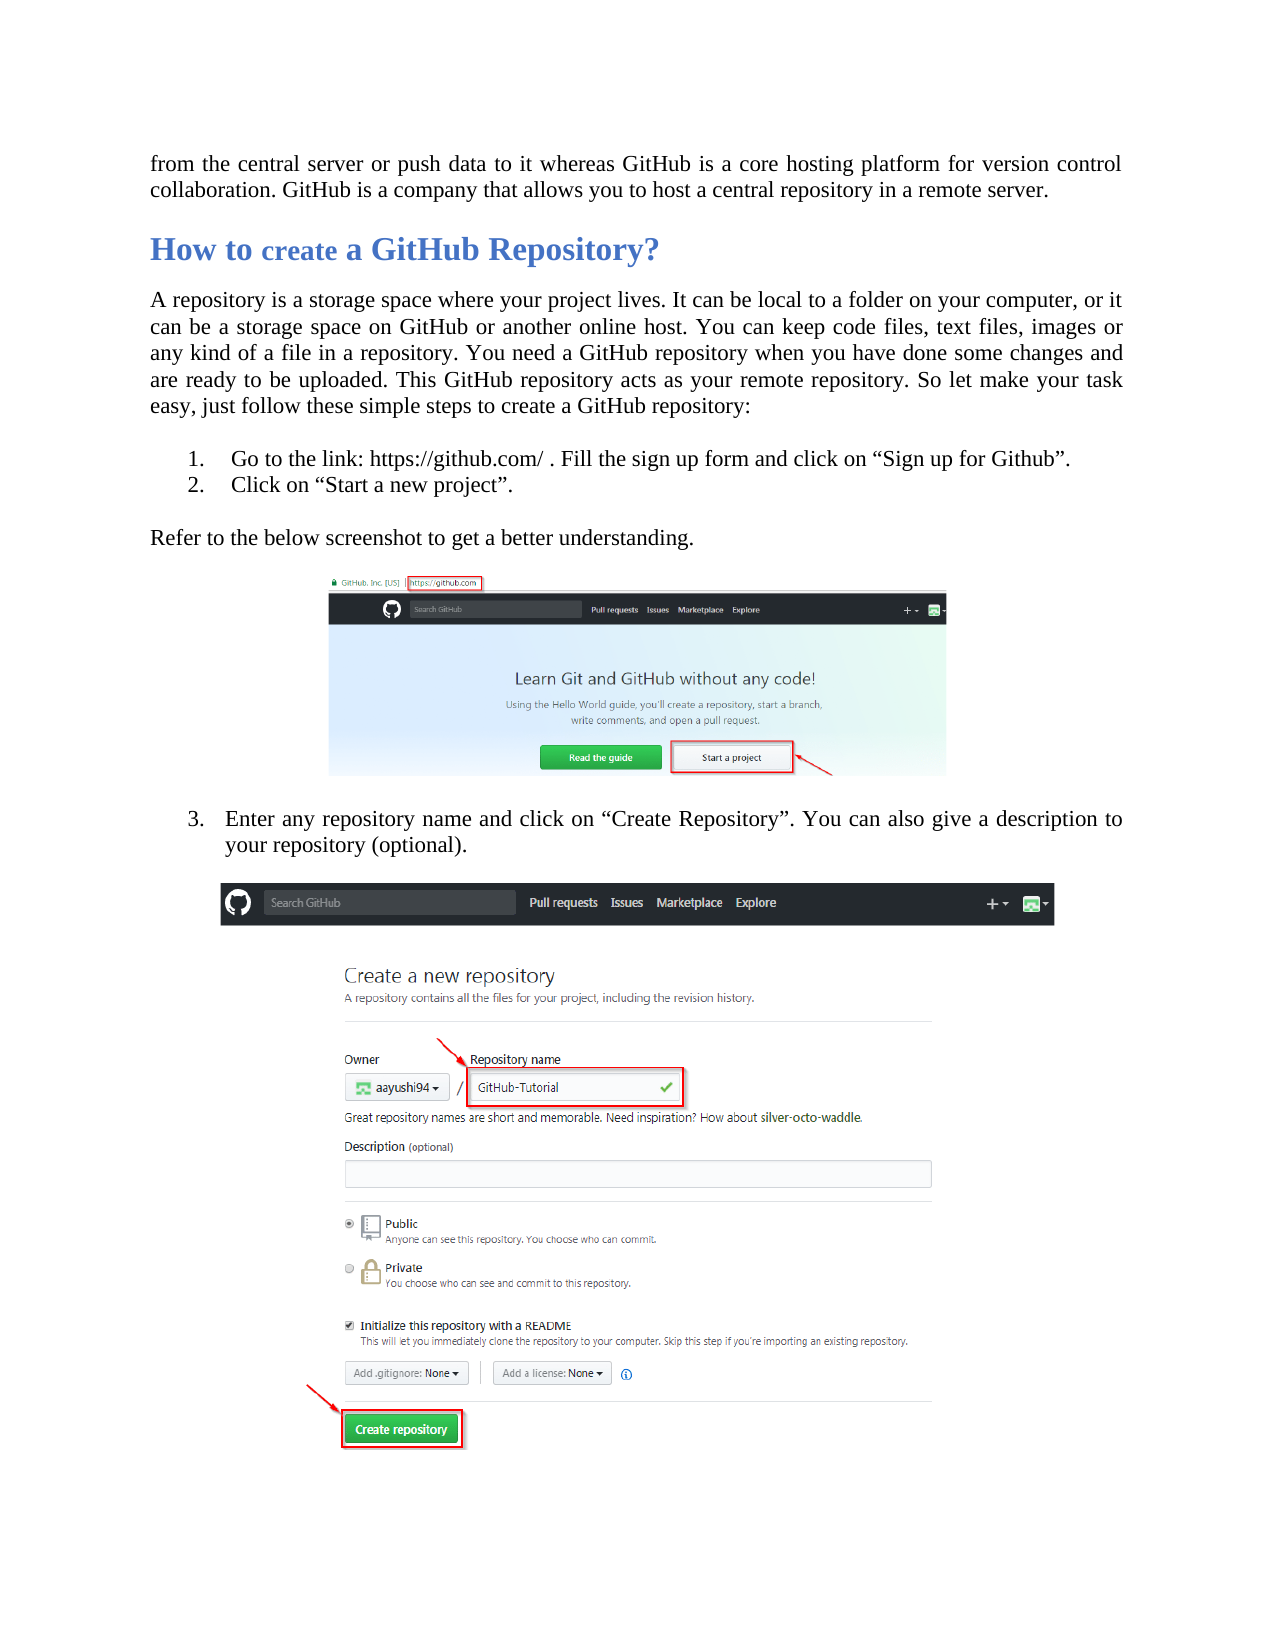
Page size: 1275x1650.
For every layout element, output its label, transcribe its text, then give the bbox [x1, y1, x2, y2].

text A repository is a storage space where your project lives. It can be local to a folder on your computer, or it can be a storage space on GitHub or another online host. You can keep code files, text files, images or any kind of a file in a repository. You need a GitHub repository when you have done some changes and are ready to be uploaded. This GitHub repository acts as your remote repository. So let make your task easy, just follow these simple steps to create a GitHub repository: [150, 287, 1125, 418]
picture [328, 576, 947, 776]
subtitle How to create a GitHub Repository? [150, 229, 1125, 267]
picture [220, 883, 1055, 1450]
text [150, 150, 1125, 203]
list Click on “Start a new project”. [187, 471, 1125, 497]
list Enter any repository name and click on “Create Repository”. You can also give a description to your repository (optional). [187, 805, 1125, 857]
list Go to the link: https://github.com/ . Fill the sign up form and click on “Sign up for Github”. [187, 445, 1125, 471]
text Refer to the below screenshot to get a better understanding. [150, 524, 1125, 550]
